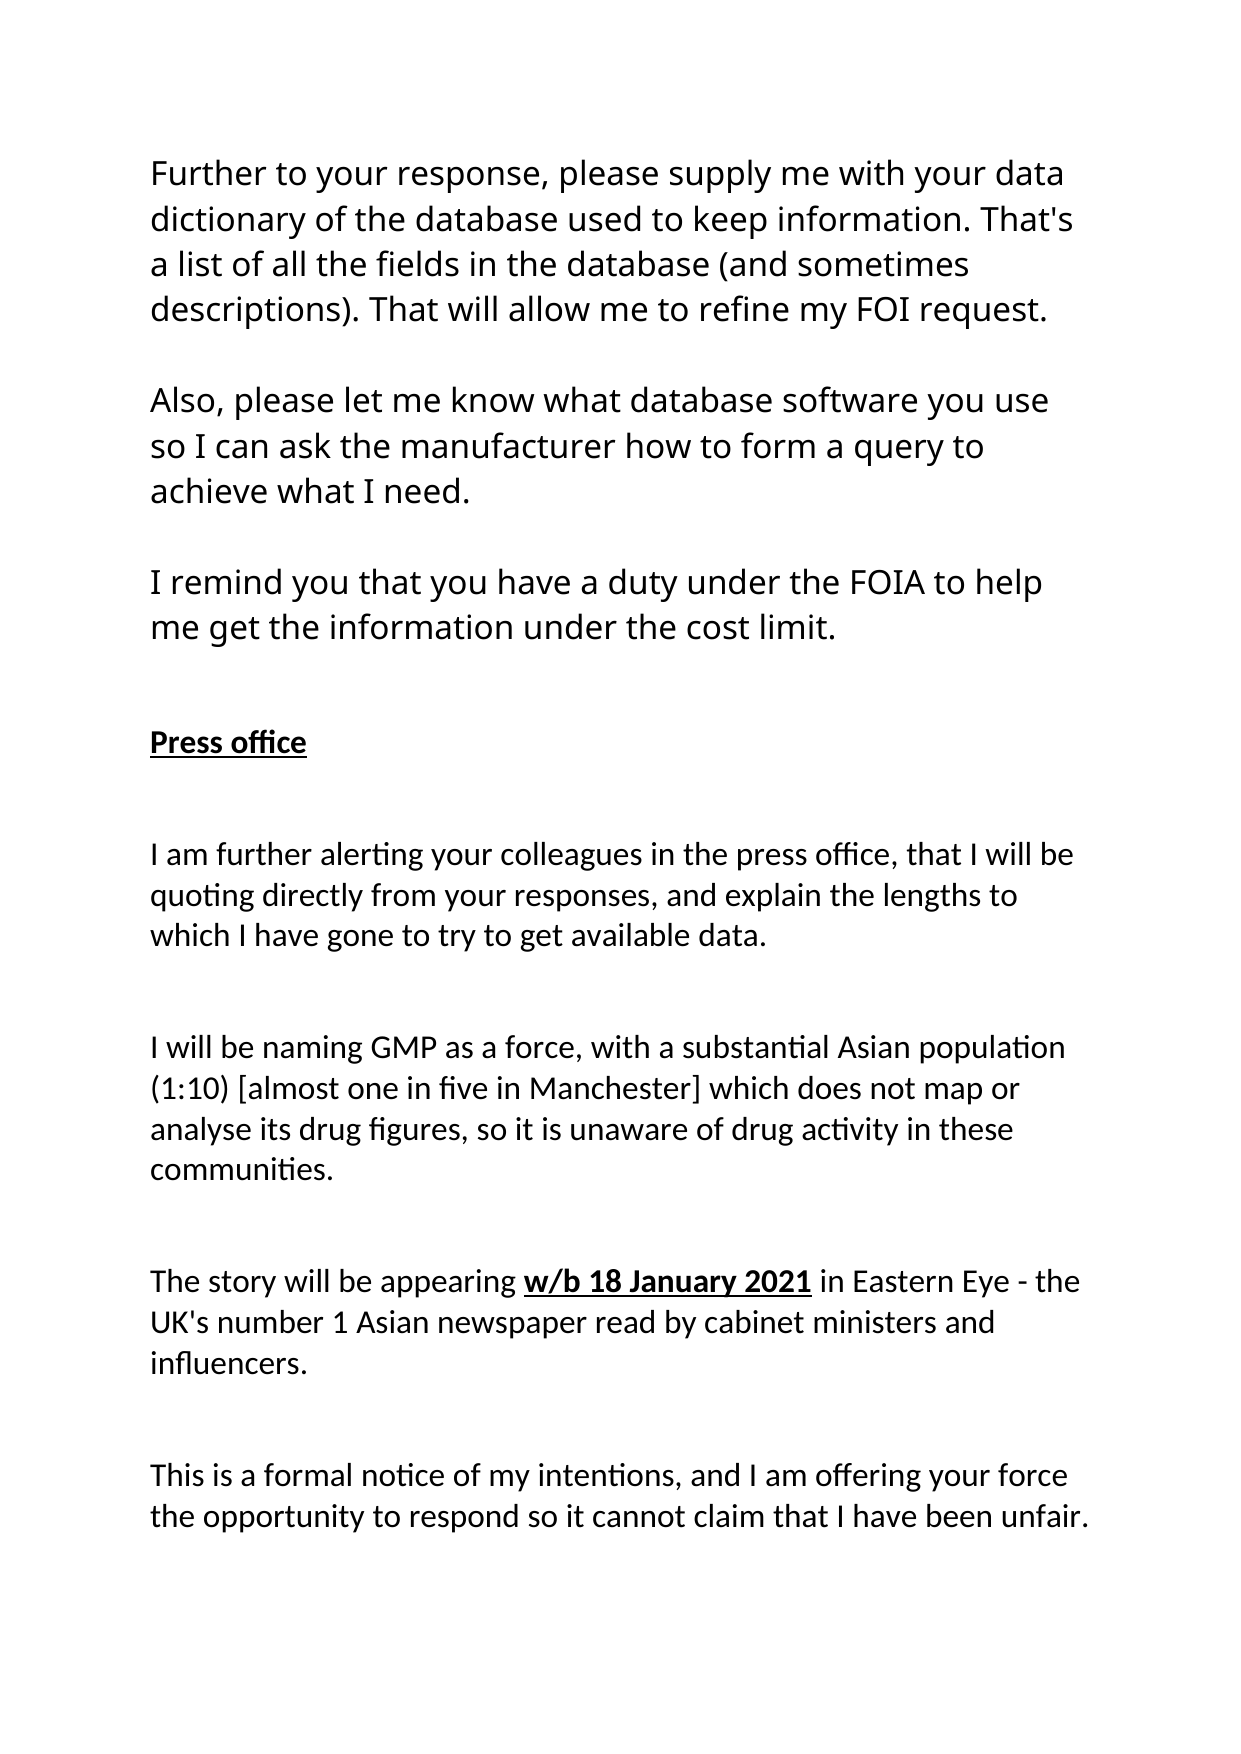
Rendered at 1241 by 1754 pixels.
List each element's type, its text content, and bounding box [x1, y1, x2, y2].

text I will be naming GMP as a force, with a substantial Asian population (1:10) [almost one in five in Manchester] which does not map or analyse its drug figures, so it is unaware of drug activity in these communities. [150, 1026, 1090, 1189]
text The story will be appearing w/b 18 January 2021 in Eastern Eye - the UK's number 1 Asian newspaper read by cabinet ministers and influencers. [150, 1260, 1090, 1383]
text I am further alerting your colleagues in the press office, that I will be quoting directly from your responses, and explain the lengths to which I have gone to try to get available data. [150, 833, 1090, 955]
text Also, please let me know what database software you use so I can ask the manufacturer how to form a query to achieve what I need. [150, 377, 1090, 513]
text I remind you that you have a duty under the FOIA to help me get the information under the cost limit. [150, 559, 1090, 649]
text Further to your response, please supply me with your data dictionary of the database used to keep information. That's a list of all the fields in the database (and sometimes descriptions). That will allow me to refine my FOI request. [150, 150, 1090, 332]
text This is a formal notice of my intentions, and I am offering your force the opportunity to respond so it cannot claim that I have been unfair. [150, 1454, 1090, 1535]
text Press office [150, 721, 1090, 762]
